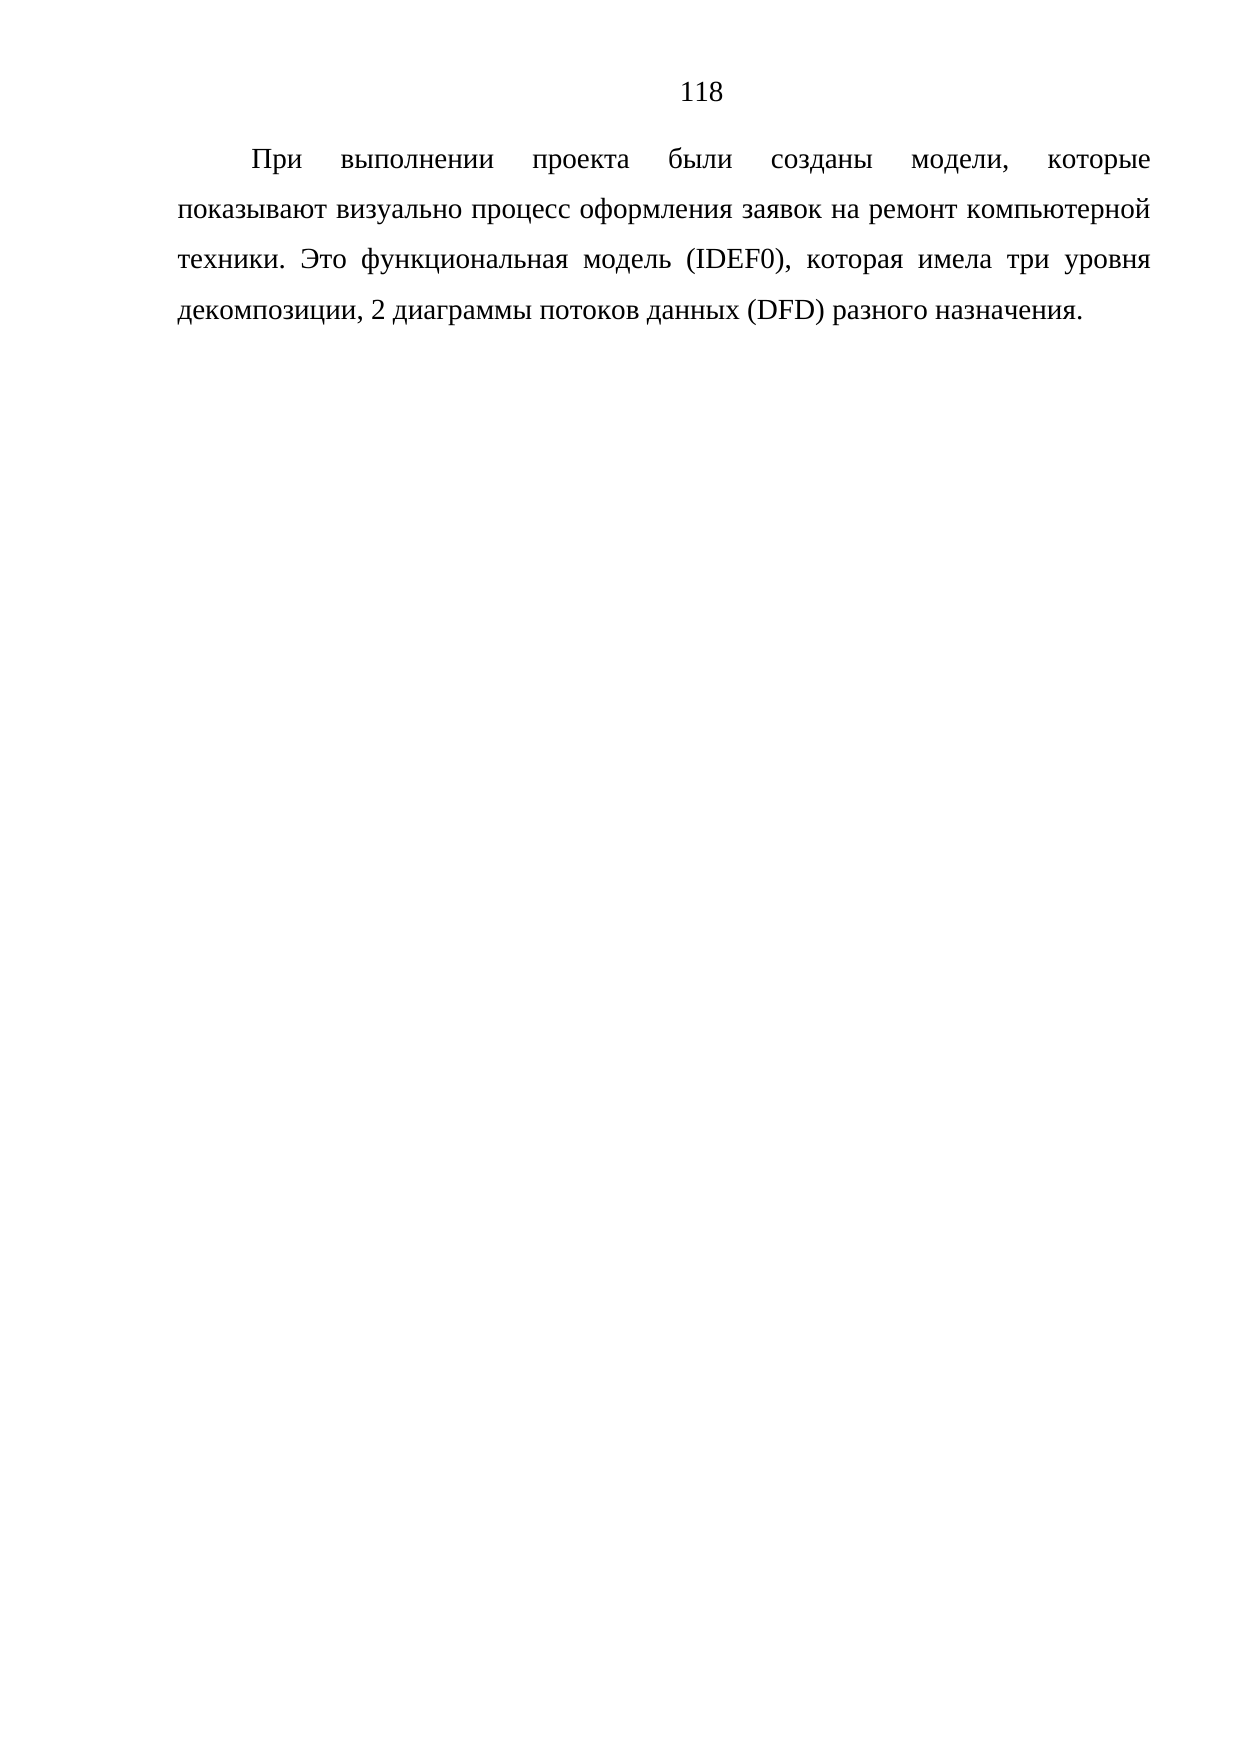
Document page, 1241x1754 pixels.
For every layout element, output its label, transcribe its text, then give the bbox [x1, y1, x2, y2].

text При выполнении проекта были созданы модели, которые показывают визуально процесс оформления заявок на ремонт компьютерной техники. Это функциональная модель (IDEF0), которая имела три уровня декомпозиции, 2 диаграммы потоков данных (DFD) разного назначения. [177, 141, 1152, 325]
